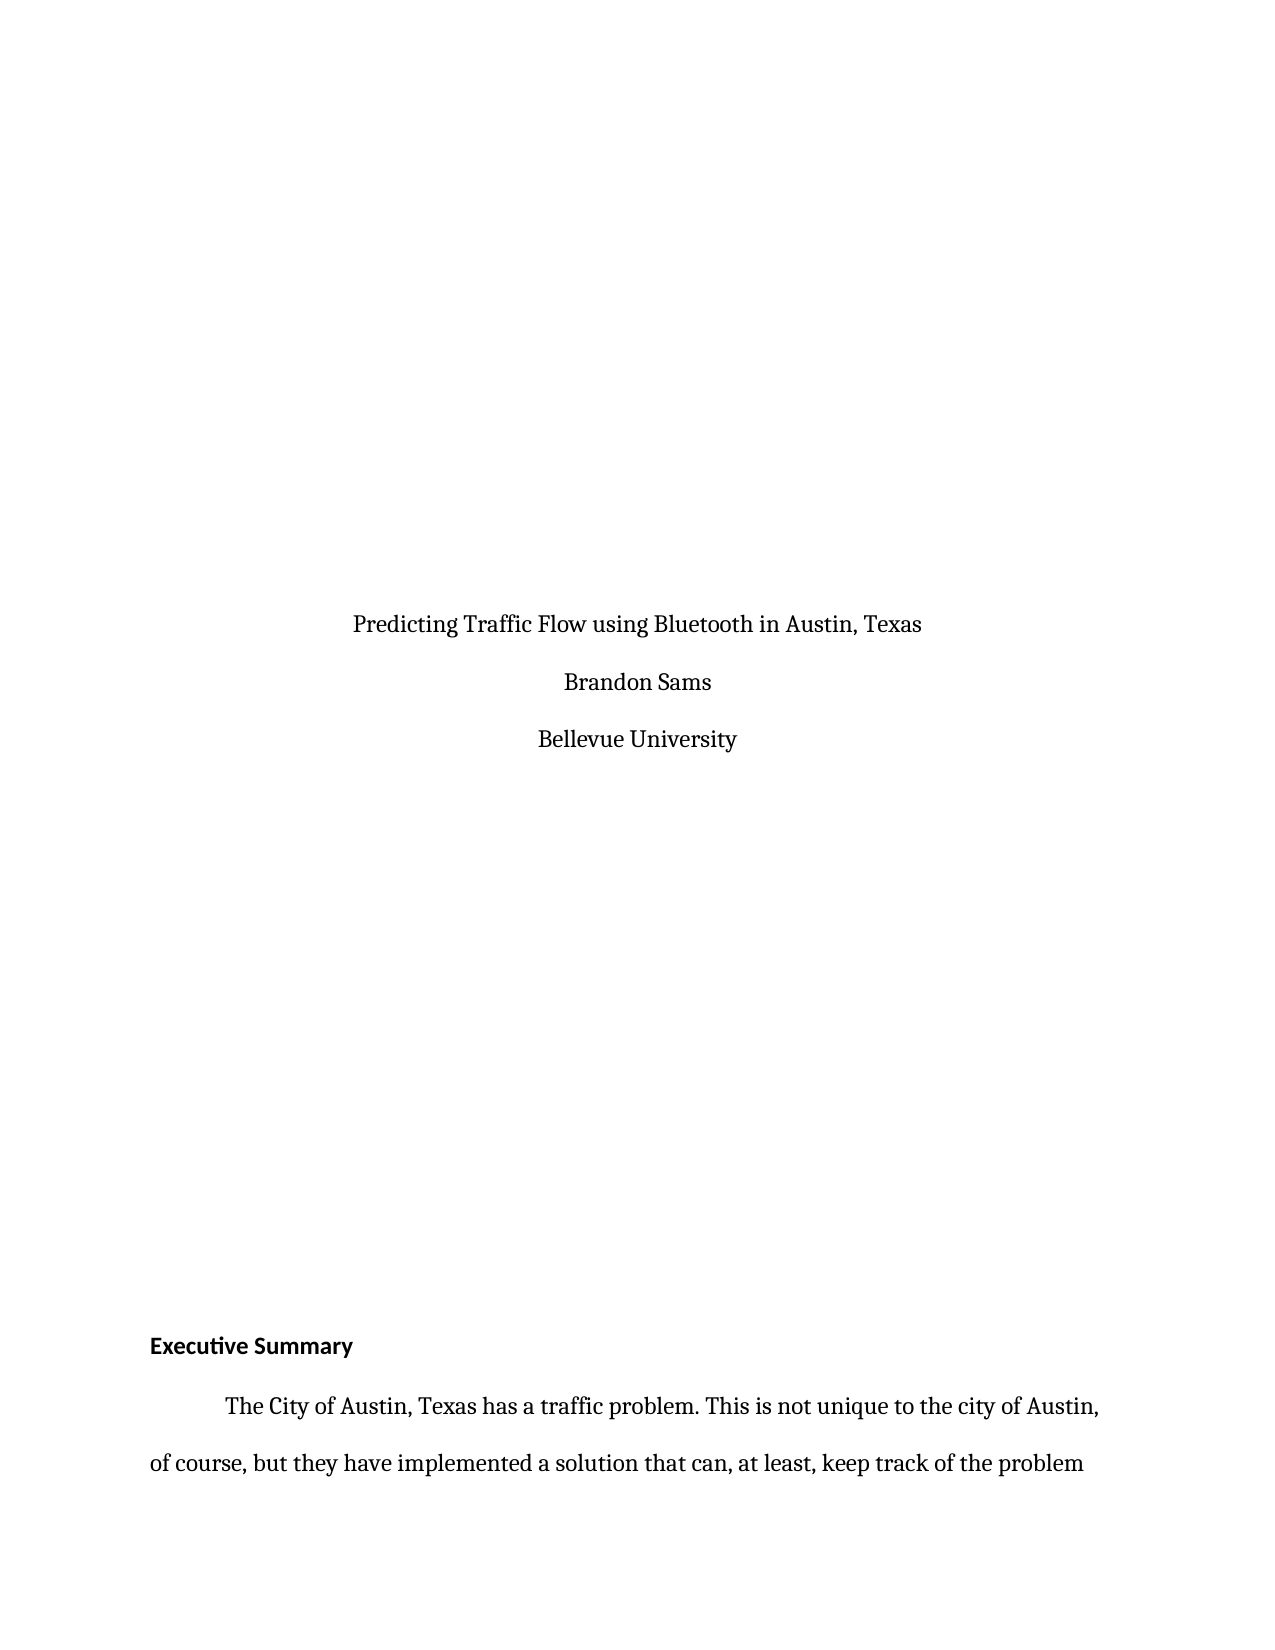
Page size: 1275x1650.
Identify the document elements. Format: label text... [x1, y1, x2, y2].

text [150, 1392, 1125, 1478]
text Brandon Sams [150, 667, 1125, 696]
subtitle Executive Summary [150, 1331, 1125, 1361]
text Predicting Traffic Flow using Bluetooth in Austin, Texas [150, 610, 1125, 639]
text Bellevue University [150, 725, 1125, 754]
